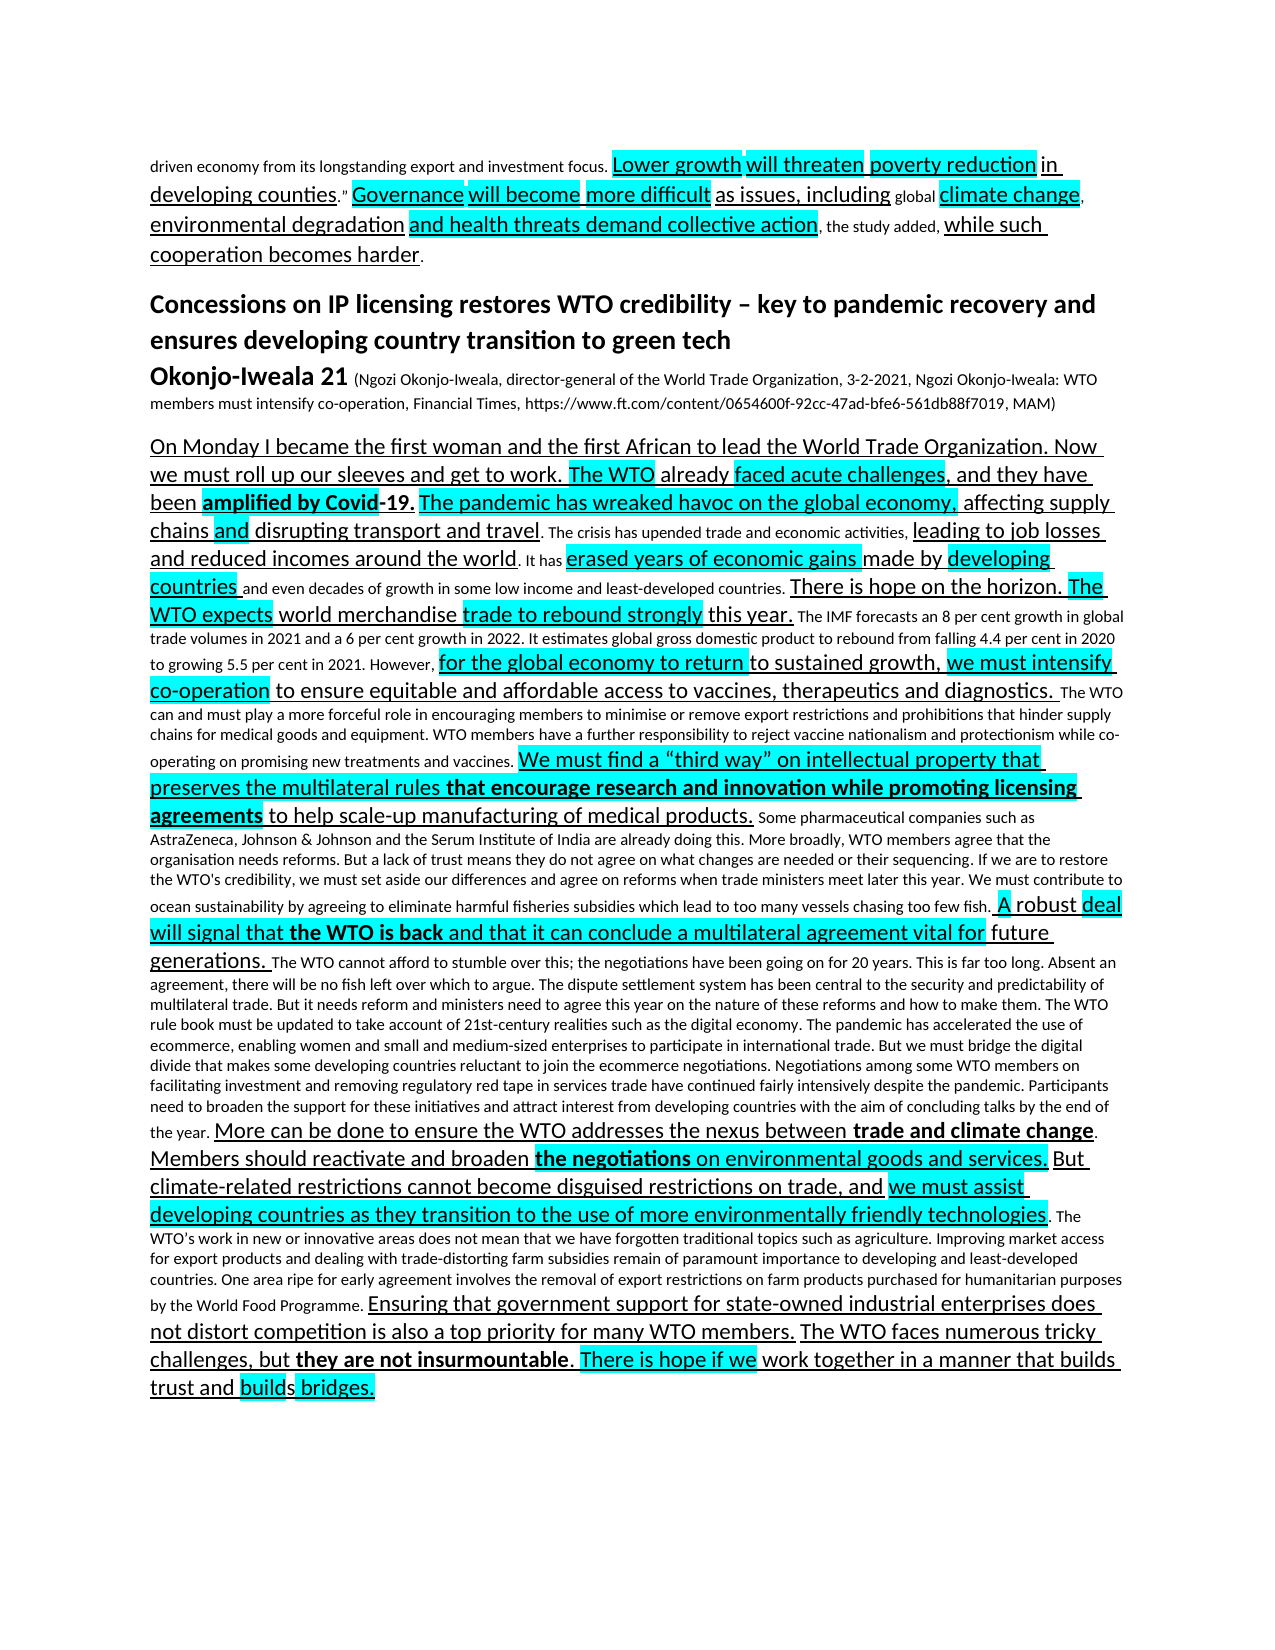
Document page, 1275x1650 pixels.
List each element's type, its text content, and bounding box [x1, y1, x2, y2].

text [150, 150, 1125, 269]
subtitle Concessions on IP licensing restores WTO credibility – key to pandemic recovery and ensures developing country transition to green tech [150, 287, 1125, 356]
text On Monday I became the first woman and the first African to lead the World Trade Organization. Now we must roll up our sleeves and get to work. The WTO already faced acute challenges, and they have been amplified by Covid-19. The pandemic has wreaked havoc on the global economy, affecting supply chains and disrupting transport and travel. The crisis has upended trade and economic activities, leading to job losses and reduced incomes around the world. It has erased years of economic gains made by developing countries and even decades of growth in some low income and least-developed countries. There is hope on the horizon. The WTO expects world merchandise trade to rebound strongly this year. The IMF forecasts an 8 per cent growth in global trade volumes in 2021 and a 6 per cent growth in 2022. It estimates global gross domestic product to rebound from falling 4.4 per cent in 2020 to growing 5.5 per cent in 2021. However, for the global economy to return to sustained growth, we must intensify co-operation to ensure equitable and affordable access to vaccines, therapeutics and diagnostics. The WTO can and must play a more forceful role in encouraging members to minimise or remove export restrictions and prohibitions that hinder supply chains for medical goods and equipment. WTO members have a further responsibility to reject vaccine nationalism and protectionism while co-operating on promising new treatments and vaccines. We must find a “third way” on intellectual property that preserves the multilateral rules that encourage research and innovation while promoting licensing agreements to help scale-up manufacturing of medical products. Some pharmaceutical companies such as AstraZeneca, Johnson & Johnson and the Serum Institute of India are already doing this. More broadly, WTO members agree that the organisation needs reforms. But a lack of trust means they do not agree on what changes are needed or their sequencing. If we are to restore the WTO's credibility, we must set aside our differences and agree on reforms when trade ministers meet later this year. We must contribute to ocean sustainability by agreeing to eliminate harmful fisheries subsidies which lead to too many vessels chasing too few fish. A robust deal will signal that the WTO is back and that it can conclude a multilateral agreement vital for future generations. The WTO cannot afford to stumble over this; the negotiations have been going on for 20 years. This is far too long. Absent an agreement, there will be no fish left over which to argue. The dispute settlement system has been central to the security and predictability of multilateral trade. But it needs reform and ministers need to agree this year on the nature of these reforms and how to make them. The WTO rule book must be updated to take account of 21st-century realities such as the digital economy. The pandemic has accelerated the use of ecommerce, enabling women and small and medium-sized enterprises to participate in international trade. But we must bridge the digital divide that makes some developing countries reluctant to join the ecommerce negotiations. Negotiations among some WTO members on facilitating investment and removing regulatory red tape in services trade have continued fairly intensively despite the pandemic. Participants need to broaden the support for these initiatives and attract interest from developing countries with the aim of concluding talks by the end of the year. More can be done to ensure the WTO addresses the nexus between trade and climate change. Members should reactivate and broaden the negotiations on environmental goods and services. But climate-related restrictions cannot become disguised restrictions on trade, and we must assist developing countries as they transition to the use of more environmentally friendly technologies. The WTO’s work in new or innovative areas does not mean that we have forgotten traditional topics such as agriculture. Improving market access for export products and dealing with trade-distorting farm subsidies remain of paramount importance to developing and least-developed countries. One area ripe for early agreement involves the removal of export restrictions on farm products purchased for humanitarian purposes by the World Food Programme. Ensuring that government support for state-owned industrial enterprises does not distort competition is also a top priority for many WTO members. The WTO faces numerous tricky challenges, but they are not insurmountable. There is hope if we work together in a manner that builds trust and builds bridges. [150, 432, 1125, 1401]
text Okonjo-Iweala 21 (Ngozi Okonjo-Iweala, director-general of the World Trade Organization, 3-2-2021, Ngozi Okonjo-Iweala: WTO members must intensify co-operation, Financial Times, https://www.ft.com/content/0654600f-92cc-47ad-bfe6-561db88f7019, MAM) [150, 359, 1125, 414]
